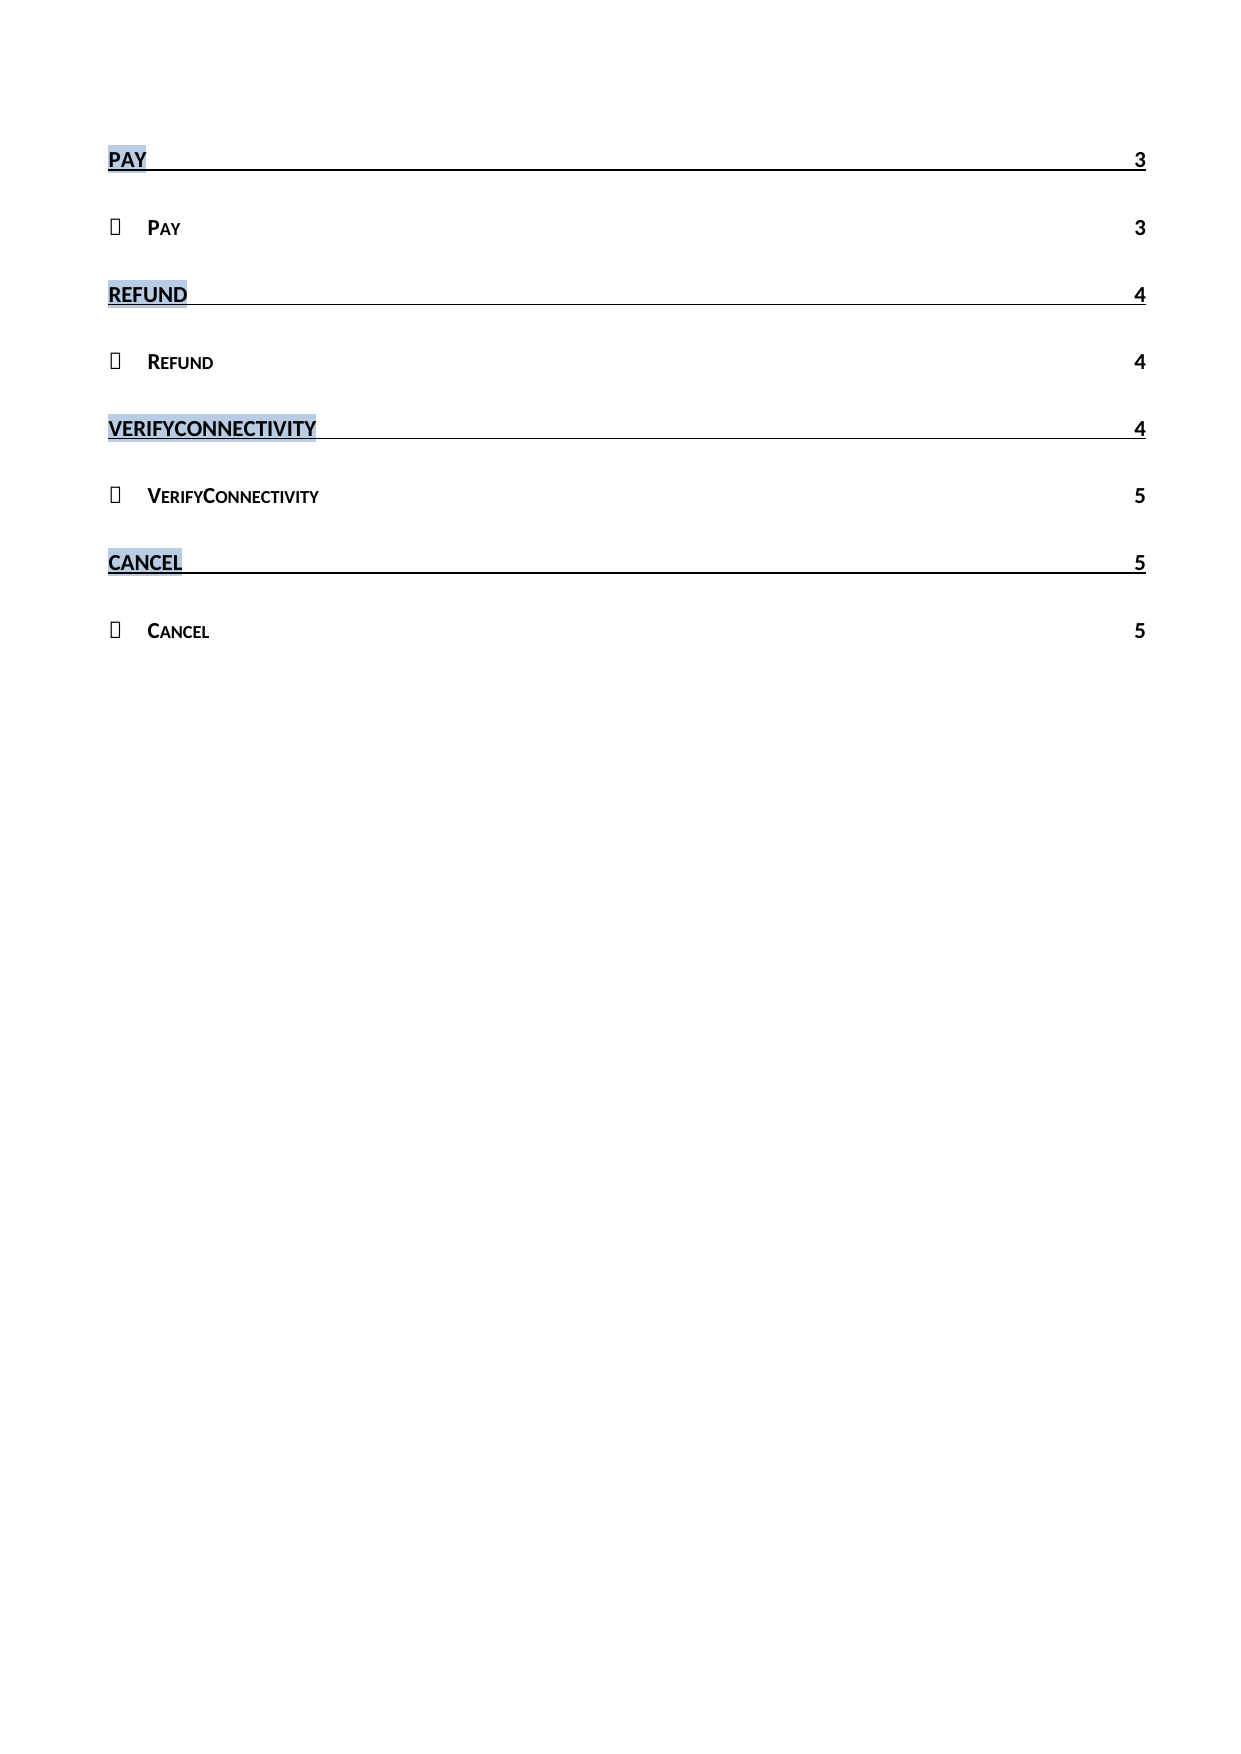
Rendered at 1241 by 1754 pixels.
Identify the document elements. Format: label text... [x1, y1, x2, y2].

text  Refund 4 [108, 345, 1146, 376]
text VerifyConnectivity 4 [316, 414, 1146, 438]
text  VerifyConnectivity 5 [108, 479, 1146, 511]
text Refund 4 [187, 280, 1146, 304]
text Cancel 5 [182, 548, 1146, 572]
text Pay 3 [146, 145, 1146, 169]
text  Cancel 5 [108, 614, 1146, 645]
text  Pay 3 [108, 211, 1146, 242]
